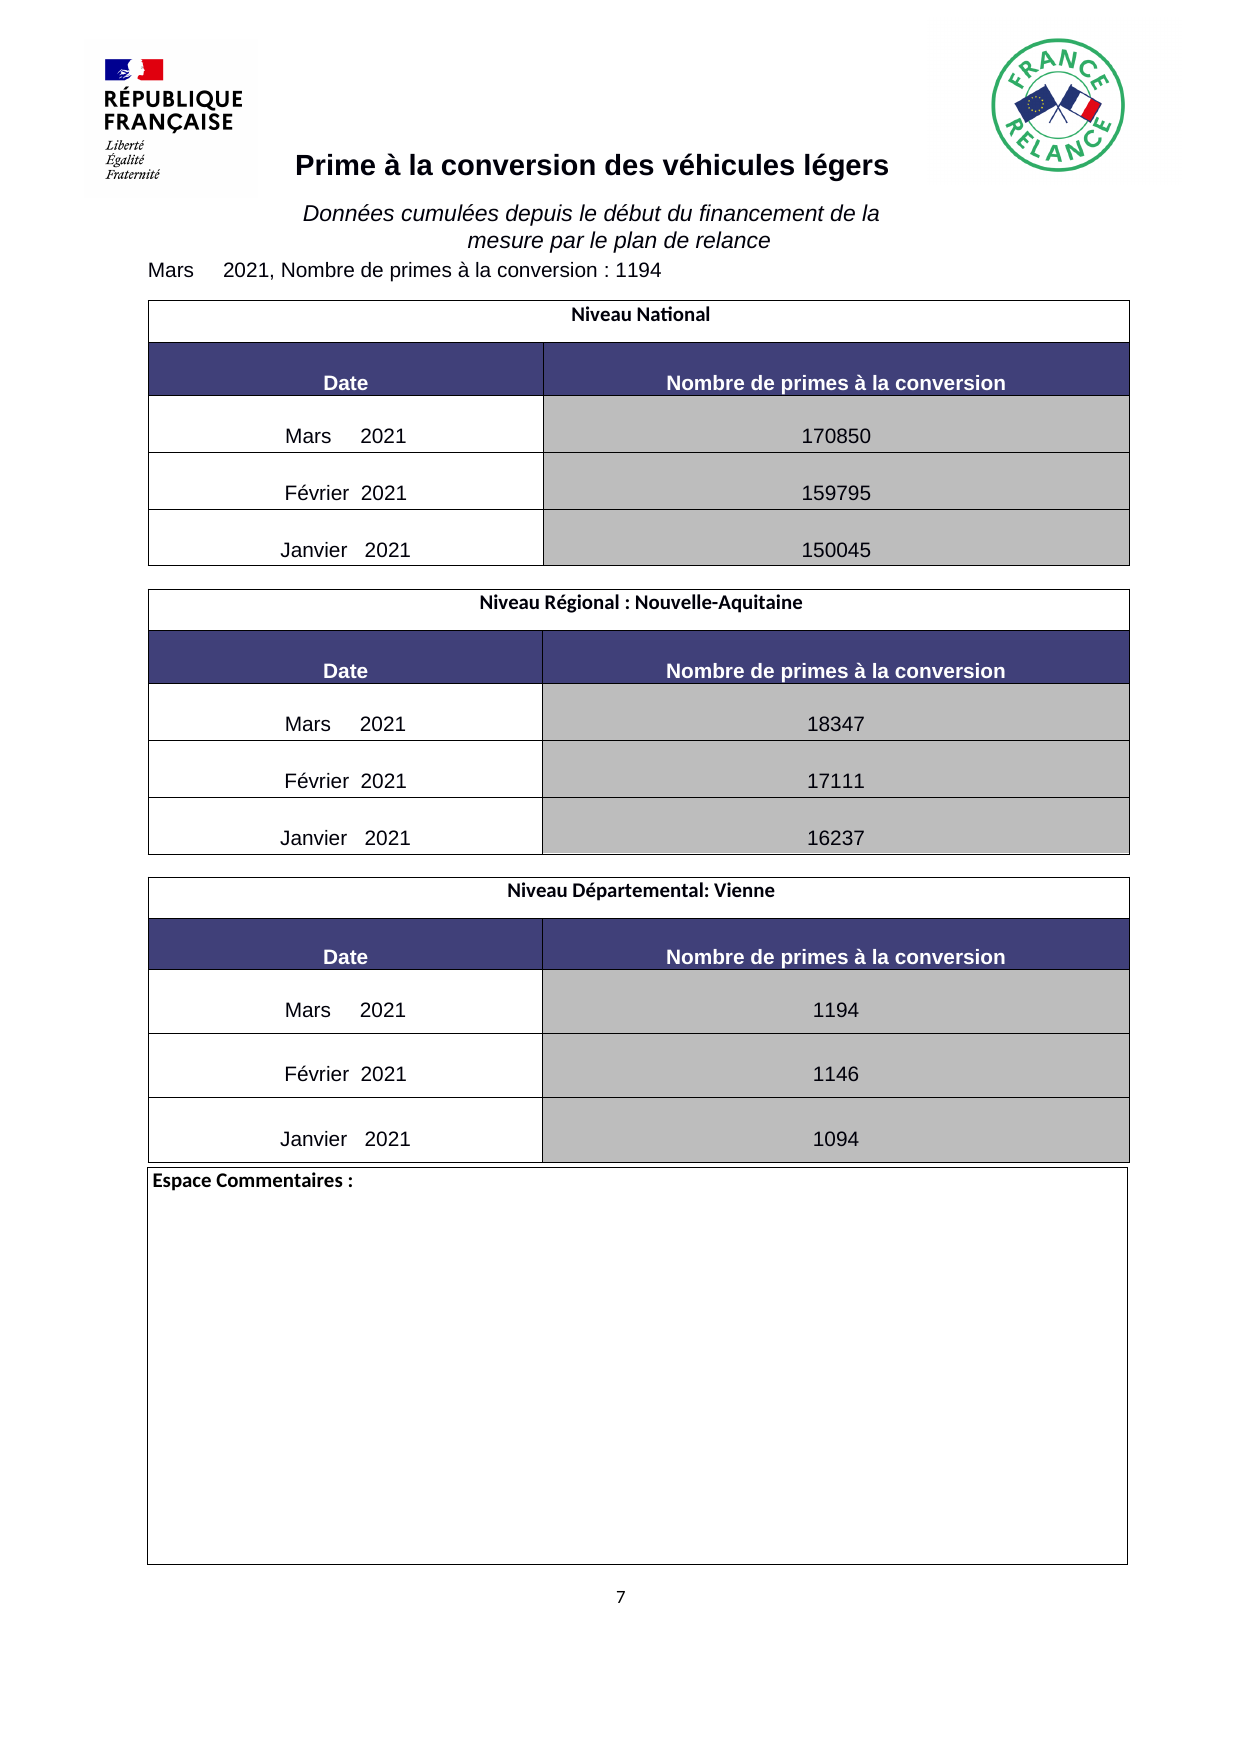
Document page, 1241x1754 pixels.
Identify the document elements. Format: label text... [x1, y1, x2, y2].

table_cell Janvier 2021 [149, 1098, 542, 1162]
table_header Niveau Régional : Nouvelle-Aquitaine [149, 590, 1129, 630]
table_cell Nombre de primes à la conversion [544, 343, 1129, 395]
table_cell Date [149, 631, 542, 683]
table_cell 150045 [544, 510, 1129, 565]
table_cell 17111 [543, 741, 1129, 797]
table_cell Nombre de primes à la conversion [543, 919, 1129, 969]
table_cell Février 2021 [149, 453, 543, 509]
text Mars 2021, Nombre de primes à la conversion : 1194 [148, 258, 1093, 282]
table_cell Février 2021 [149, 1034, 542, 1097]
table_cell Date [149, 343, 543, 395]
table_cell 18347 [543, 684, 1129, 740]
text Prime à la conversion des véhicules légers [258, 148, 926, 181]
table_header Niveau Départemental: Vienne [149, 878, 1129, 918]
table_cell Nombre de primes à la conversion [543, 631, 1129, 683]
table_cell 1194 [543, 970, 1129, 1033]
text Données cumulées depuis le début du financement de la mesure par le plan de relance [148, 200, 1093, 253]
picture [926, 17, 1182, 185]
table_cell Date [149, 919, 542, 969]
table_cell Janvier 2021 [149, 798, 542, 853]
table_cell 170850 [544, 396, 1129, 452]
table_cell Mars 2021 [149, 970, 542, 1033]
table_cell Mars 2021 [149, 396, 543, 452]
table_cell Janvier 2021 [149, 510, 543, 565]
table_cell 16237 [543, 798, 1129, 853]
table_cell 1094 [543, 1098, 1129, 1162]
table_cell Février 2021 [149, 741, 542, 797]
picture [84, 39, 258, 197]
table_cell Mars 2021 [149, 684, 542, 740]
table_cell 1146 [543, 1034, 1129, 1097]
table_header Niveau National [149, 301, 1129, 342]
table_cell 159795 [544, 453, 1129, 509]
